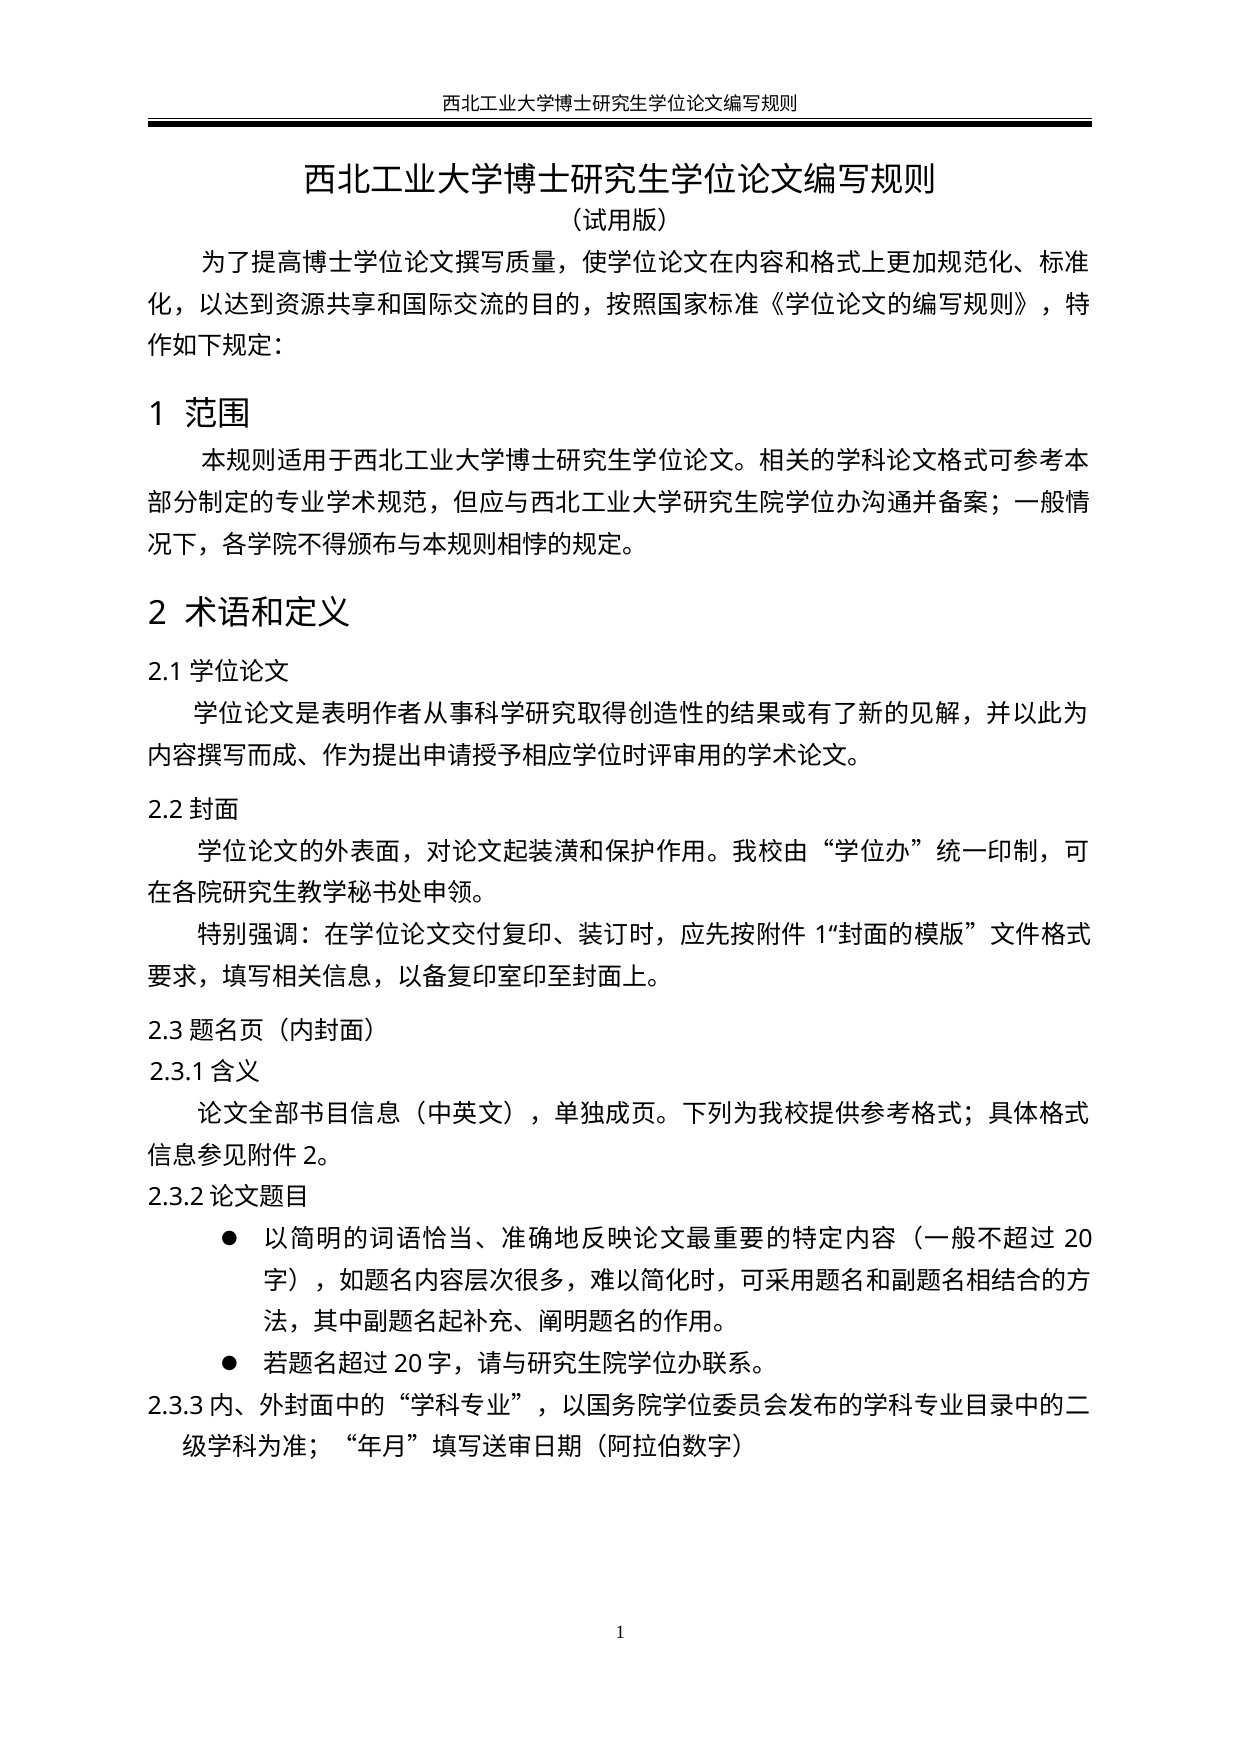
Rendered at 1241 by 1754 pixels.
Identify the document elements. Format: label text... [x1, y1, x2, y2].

text 2.1 学位论文 [148, 646, 1092, 688]
text 论文题目 [148, 1171, 1092, 1213]
text 内、外封面中的“学科专业”，以国务院学位委员会发布的学科专业目录中的二级学科为准；“年月”填写送审日期（阿拉伯数字） [147, 1380, 1092, 1463]
text 本规则适用于西北工业大学博士研究生学位论文。相关的学科论文格式可参考本部分制定的专业学术规范，但应与西北工业大学研究生院学位办沟通并备案；一般情况下，各学院不得颁布与本规则相悖的规定。 [148, 435, 1092, 560]
text 为了提高博士学位论文撰写质量，使学位论文在内容和格式上更加规范化、标准化，以达到资源共享和国际交流的目的，按照国家标准《学位论文的编写规则》，特作如下规定： [148, 237, 1092, 362]
text 含义 [149, 1046, 1092, 1088]
text 特别强调：在学位论文交付复印、装订时，应先按附件1“封面的模版”文件格式要求，填写相关信息，以备复印室印至封面上。 [148, 909, 1092, 992]
text （试用版） [148, 201, 1092, 237]
text 论文全部书目信息（中英文），单独成页。下列为我校提供参考格式；具体格式信息参见附件2。 [148, 1088, 1092, 1171]
list 若题名超过20字，请与研究生院学位办联系。 [220, 1338, 1092, 1380]
text 1 范围 [148, 387, 1092, 435]
text 西北工业大学博士研究生学位论文编写规则 [148, 152, 1092, 201]
text 学位论文的外表面，对论文起装潢和保护作用。我校由“学位办”统一印制，可在各院研究生教学秘书处申领。 [148, 826, 1092, 909]
text 2 术语和定义 [148, 585, 1092, 634]
list 以简明的词语恰当、准确地反映论文最重要的特定内容（一般不超过20字），如题名内容层次很多，难以简化时，可采用题名和副题名相结合的方法，其中副题名起补充、阐明题名的作用。 [220, 1213, 1092, 1338]
text 2.3 题名页（内封面） [148, 1005, 1092, 1046]
text 2.2 封面 [148, 784, 1092, 826]
text 学位论文是表明作者从事科学研究取得创造性的结果或有了新的见解，并以此为内容撰写而成、作为提出申请授予相应学位时评审用的学术论文。 [148, 688, 1092, 771]
